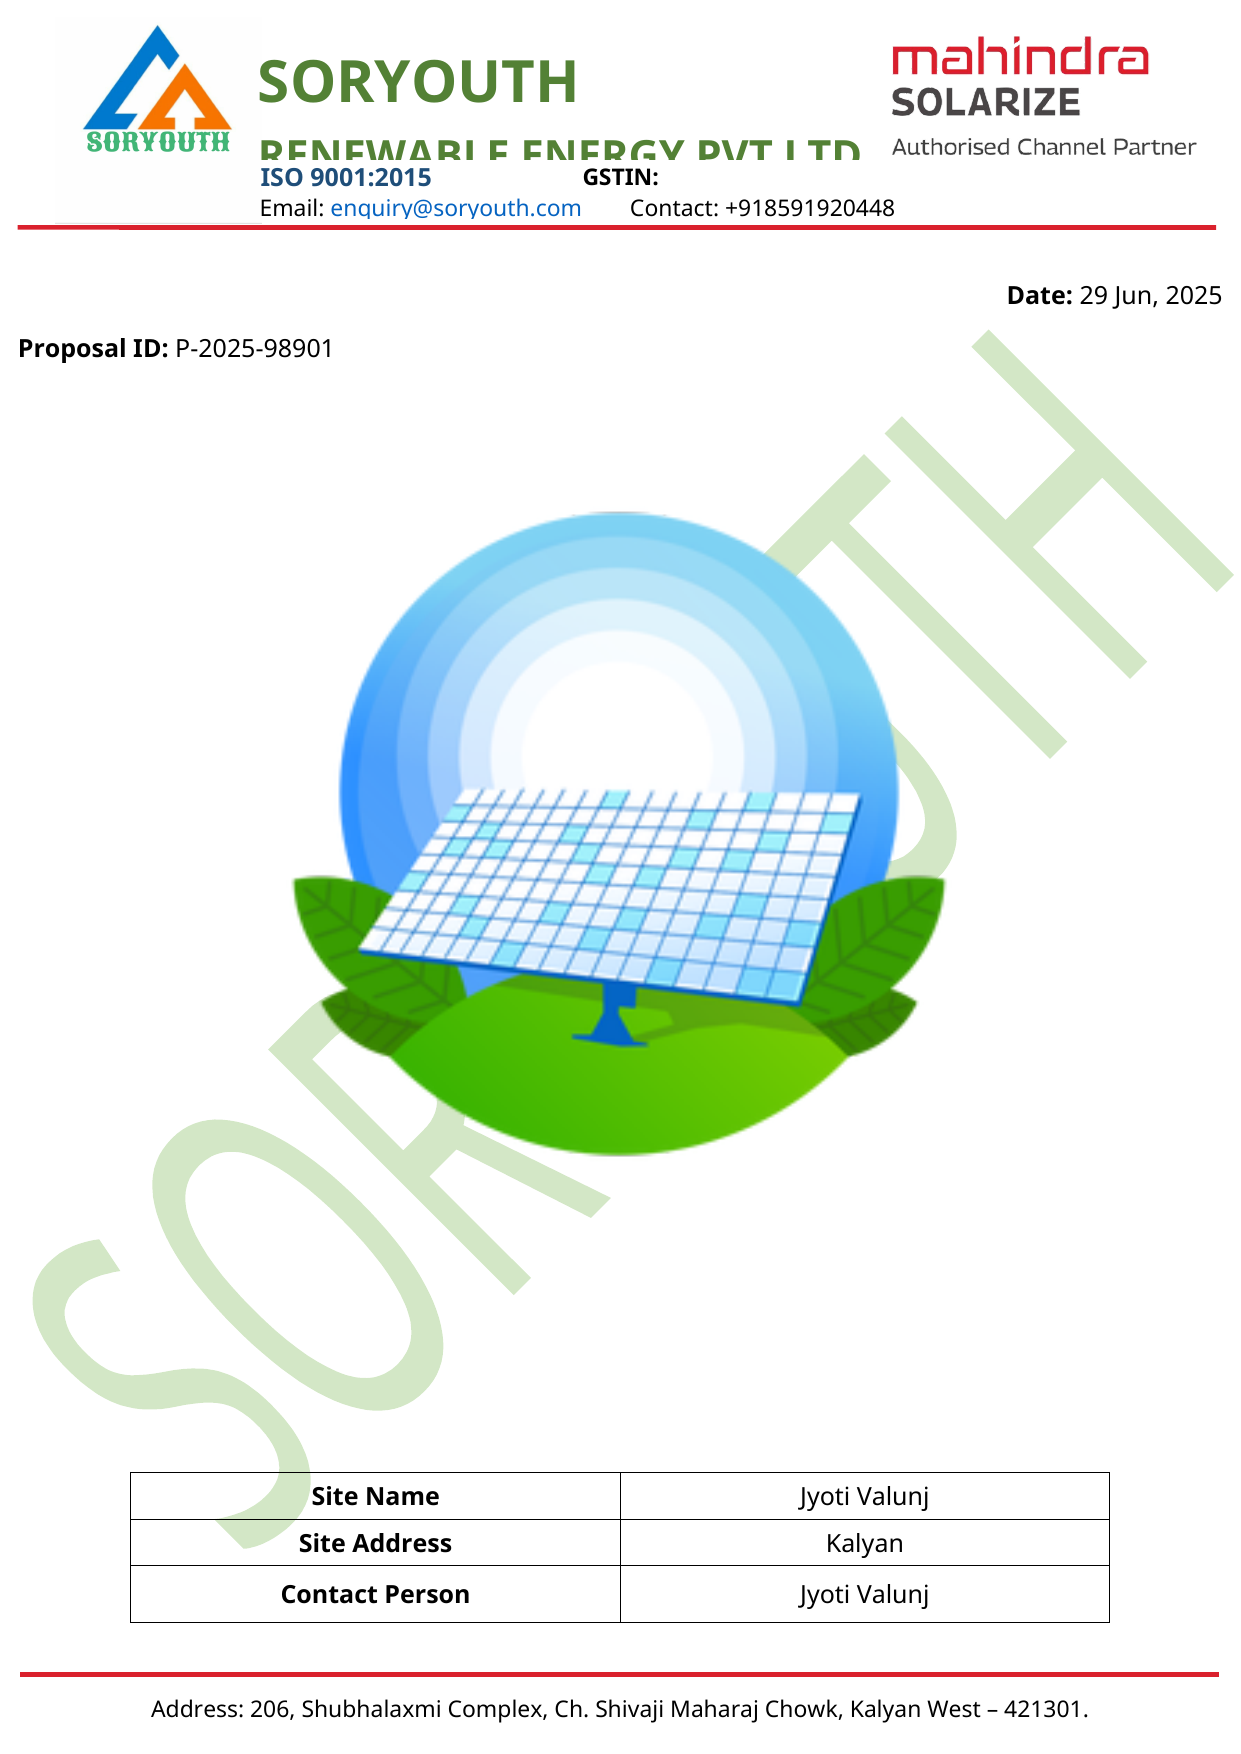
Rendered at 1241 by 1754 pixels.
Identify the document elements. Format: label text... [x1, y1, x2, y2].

text Date: 29 Jun, 2025 [18, 278, 1222, 312]
table_header Site Name [131, 1473, 620, 1519]
table_header Jyoti Valunj [621, 1473, 1109, 1519]
text Proposal ID: P-2025-98901 [18, 331, 1222, 365]
table_cell Site Address [131, 1520, 620, 1565]
table_cell Contact Person [131, 1566, 620, 1622]
picture [55, 17, 262, 224]
picture [265, 481, 975, 1190]
table_cell Kalyan [621, 1520, 1109, 1565]
picture [880, 28, 1217, 176]
table_cell Jyoti Valunj [621, 1566, 1109, 1622]
